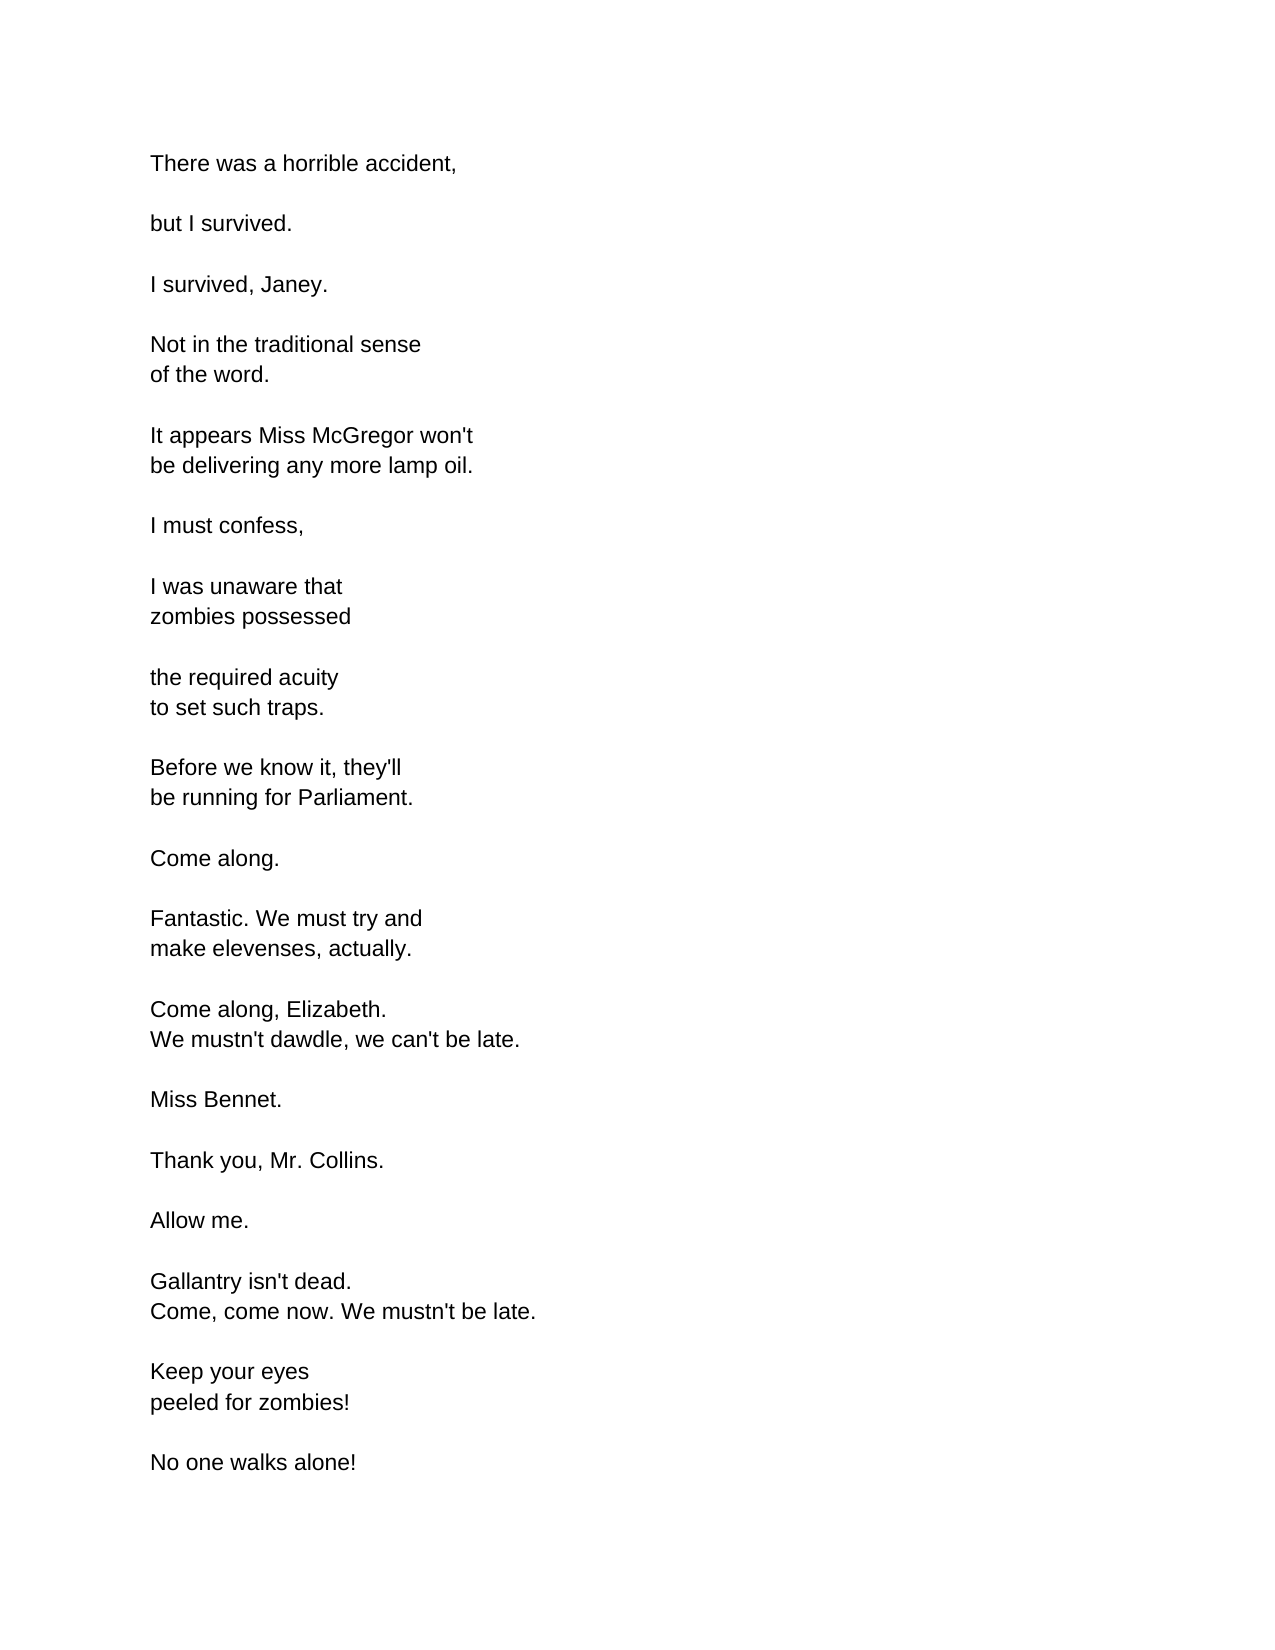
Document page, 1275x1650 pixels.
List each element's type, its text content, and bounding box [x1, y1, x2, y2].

text I must confess, [150, 512, 1125, 539]
text but I survived. [150, 210, 1125, 237]
text Not in the traditional sense [150, 331, 1125, 358]
text the required acuity [150, 663, 1125, 690]
text Gallantry isn't dead. [150, 1268, 1125, 1294]
text No one walks alone! [150, 1449, 1125, 1475]
text It appears Miss McGregor won't [150, 422, 1125, 448]
text I was unaware that [150, 573, 1125, 599]
text Before we know it, they'll [150, 754, 1125, 781]
text I survived, Janey. [150, 271, 1125, 297]
text peeled for zombies! [150, 1388, 1125, 1415]
text zombies possessed [150, 603, 1125, 629]
text There was a horrible accident, [150, 150, 1125, 176]
text be delivering any more lamp oil. [150, 452, 1125, 478]
text Thank you, Mr. Collins. [150, 1147, 1125, 1173]
text be running for Parliament. [150, 784, 1125, 811]
text make elevenses, actually. [150, 935, 1125, 962]
text to set such traps. [150, 694, 1125, 720]
text Keep your eyes [150, 1358, 1125, 1385]
text Miss Bennet. [150, 1086, 1125, 1113]
text Allow me. [150, 1207, 1125, 1234]
text of the word. [150, 361, 1125, 388]
text Come along. [150, 845, 1125, 871]
text We mustn't dawdle, we can't be late. [150, 1026, 1125, 1052]
text Fantastic. We must try and [150, 905, 1125, 932]
text Come along, Elizabeth. [150, 996, 1125, 1022]
text Come, come now. We mustn't be late. [150, 1298, 1125, 1324]
